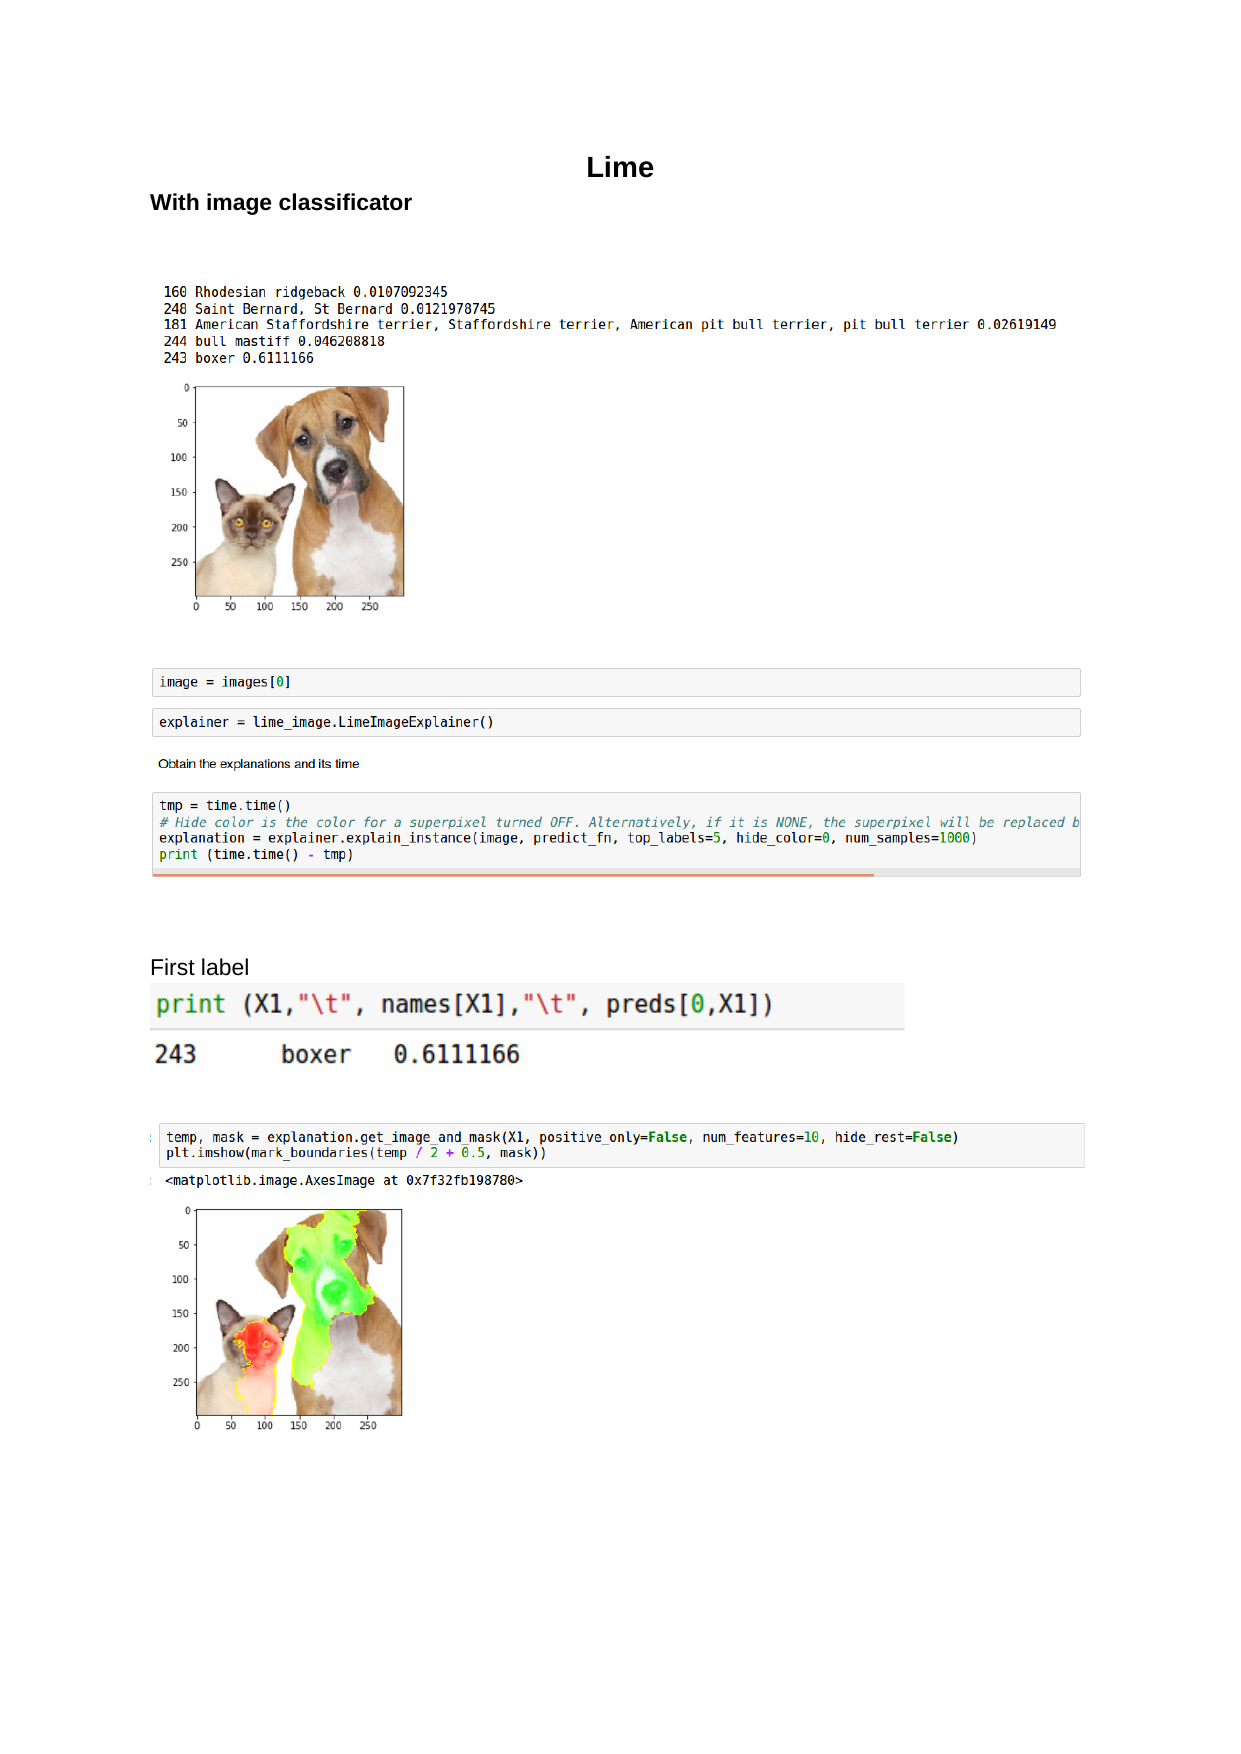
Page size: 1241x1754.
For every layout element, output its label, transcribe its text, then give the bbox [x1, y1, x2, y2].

text Lime [150, 150, 1090, 183]
picture [150, 1112, 1091, 1459]
text With image classificator [150, 188, 1090, 215]
picture [150, 279, 1091, 633]
picture [150, 666, 1091, 890]
picture [150, 983, 905, 1109]
text First label [150, 953, 1090, 980]
